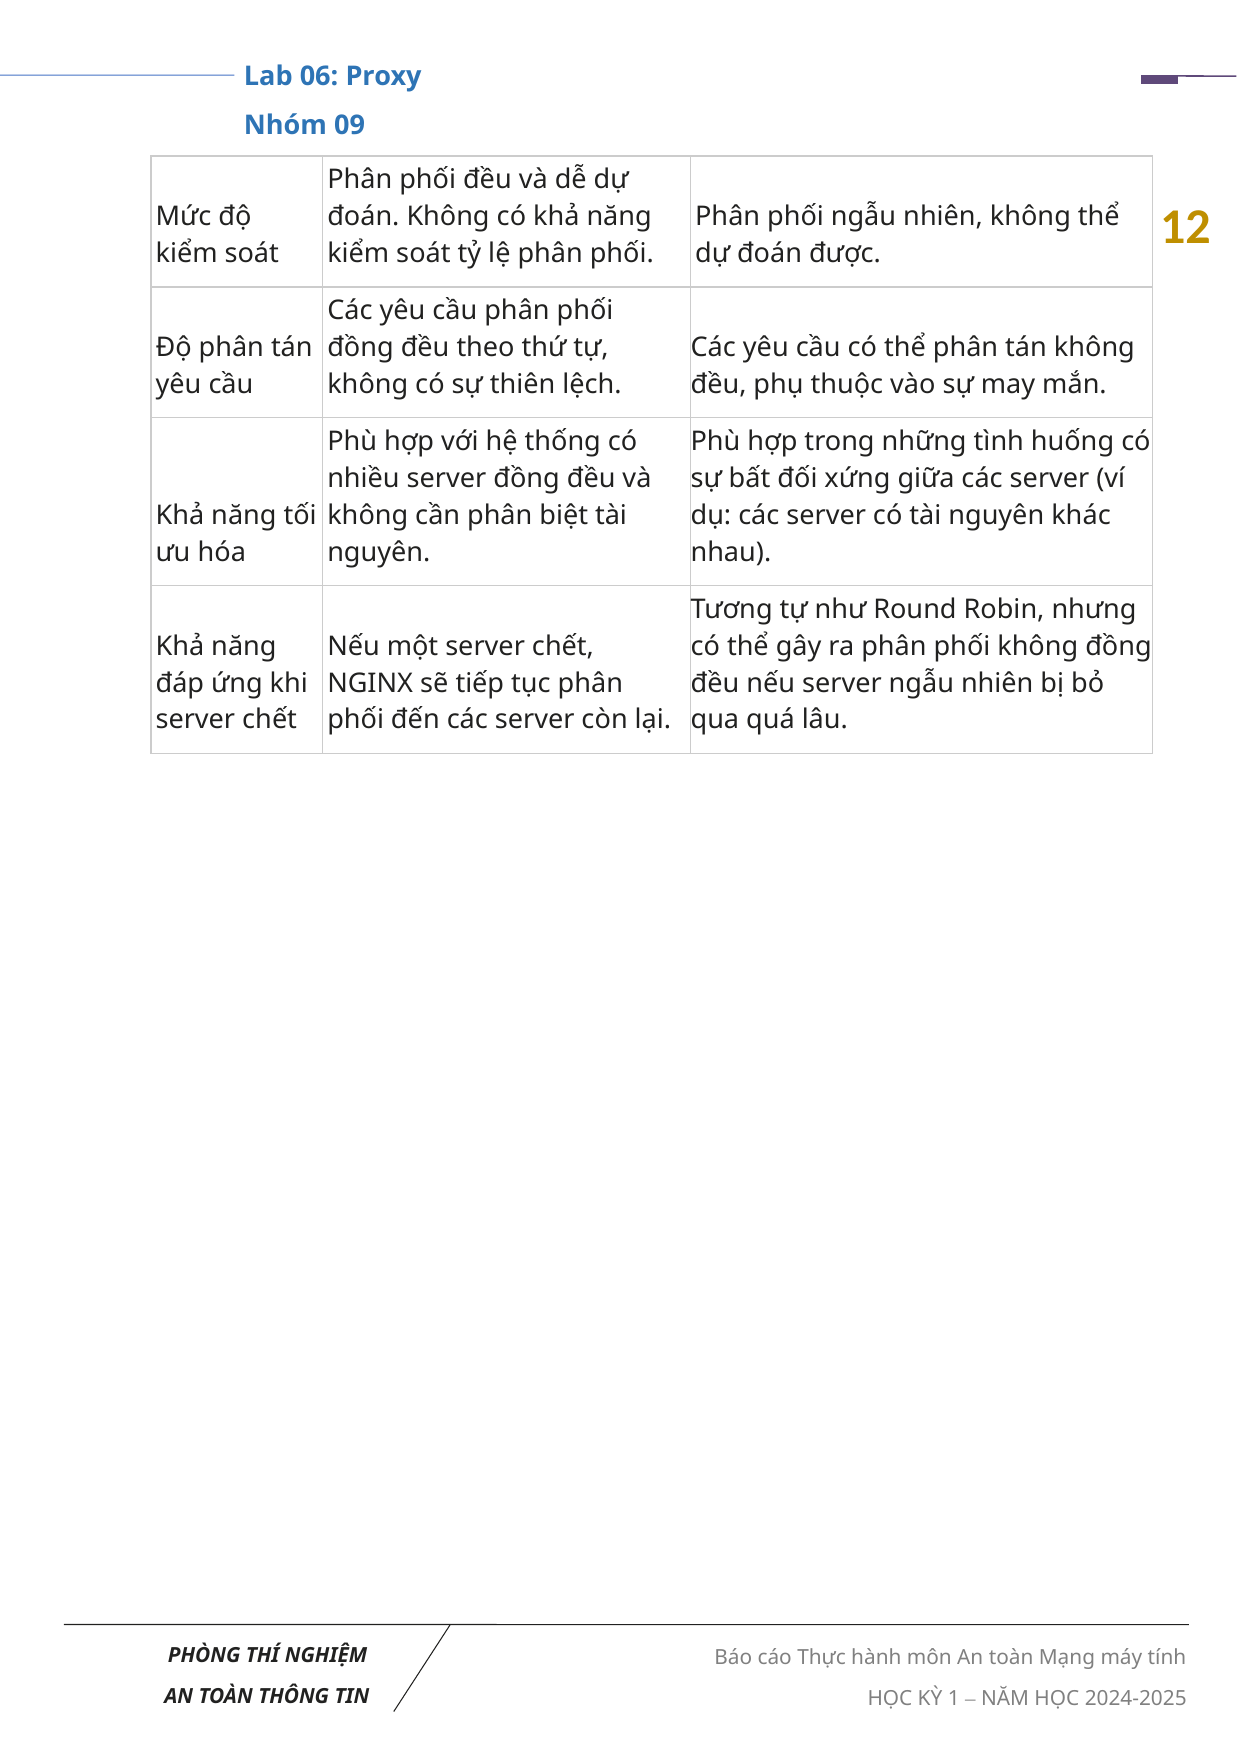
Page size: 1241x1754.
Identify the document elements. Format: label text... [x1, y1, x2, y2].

table_cell Các yêu cầu có thể phân tán không đều, phụ thuộc vào sự may mắn. [691, 288, 1152, 417]
table_cell Phân phối đều và dễ dự đoán. Không có khả năng kiểm soát tỷ lệ phân phối. [323, 157, 690, 286]
table_cell Khả năng đáp ứng khi server chết [152, 586, 322, 752]
table_cell Phù hợp trong những tình huống có sự bất đối xứng giữa các server (ví dụ: các server có tài nguyên khác nhau). [691, 418, 1152, 585]
table_cell Mức độ kiểm soát [152, 157, 322, 286]
table_cell Phù hợp với hệ thống có nhiều server đồng đều và không cần phân biệt tài nguyên. [323, 418, 690, 585]
table_cell Khả năng tối ưu hóa [152, 418, 322, 585]
table_cell Phân phối ngẫu nhiên, không thể dự đoán được. [691, 157, 1152, 286]
table_cell Độ phân tán yêu cầu [152, 288, 322, 417]
table_cell Tương tự như Round Robin, nhưng có thể gây ra phân phối không đồng đều nếu server ngẫu nhiên bị bỏ qua quá lâu. [691, 586, 1152, 752]
table_cell Các yêu cầu phân phối đồng đều theo thứ tự, không có sự thiên lệch. [323, 288, 690, 417]
table_cell Nếu một server chết, NGINX sẽ tiếp tục phân phối đến các server còn lại. [323, 586, 690, 752]
